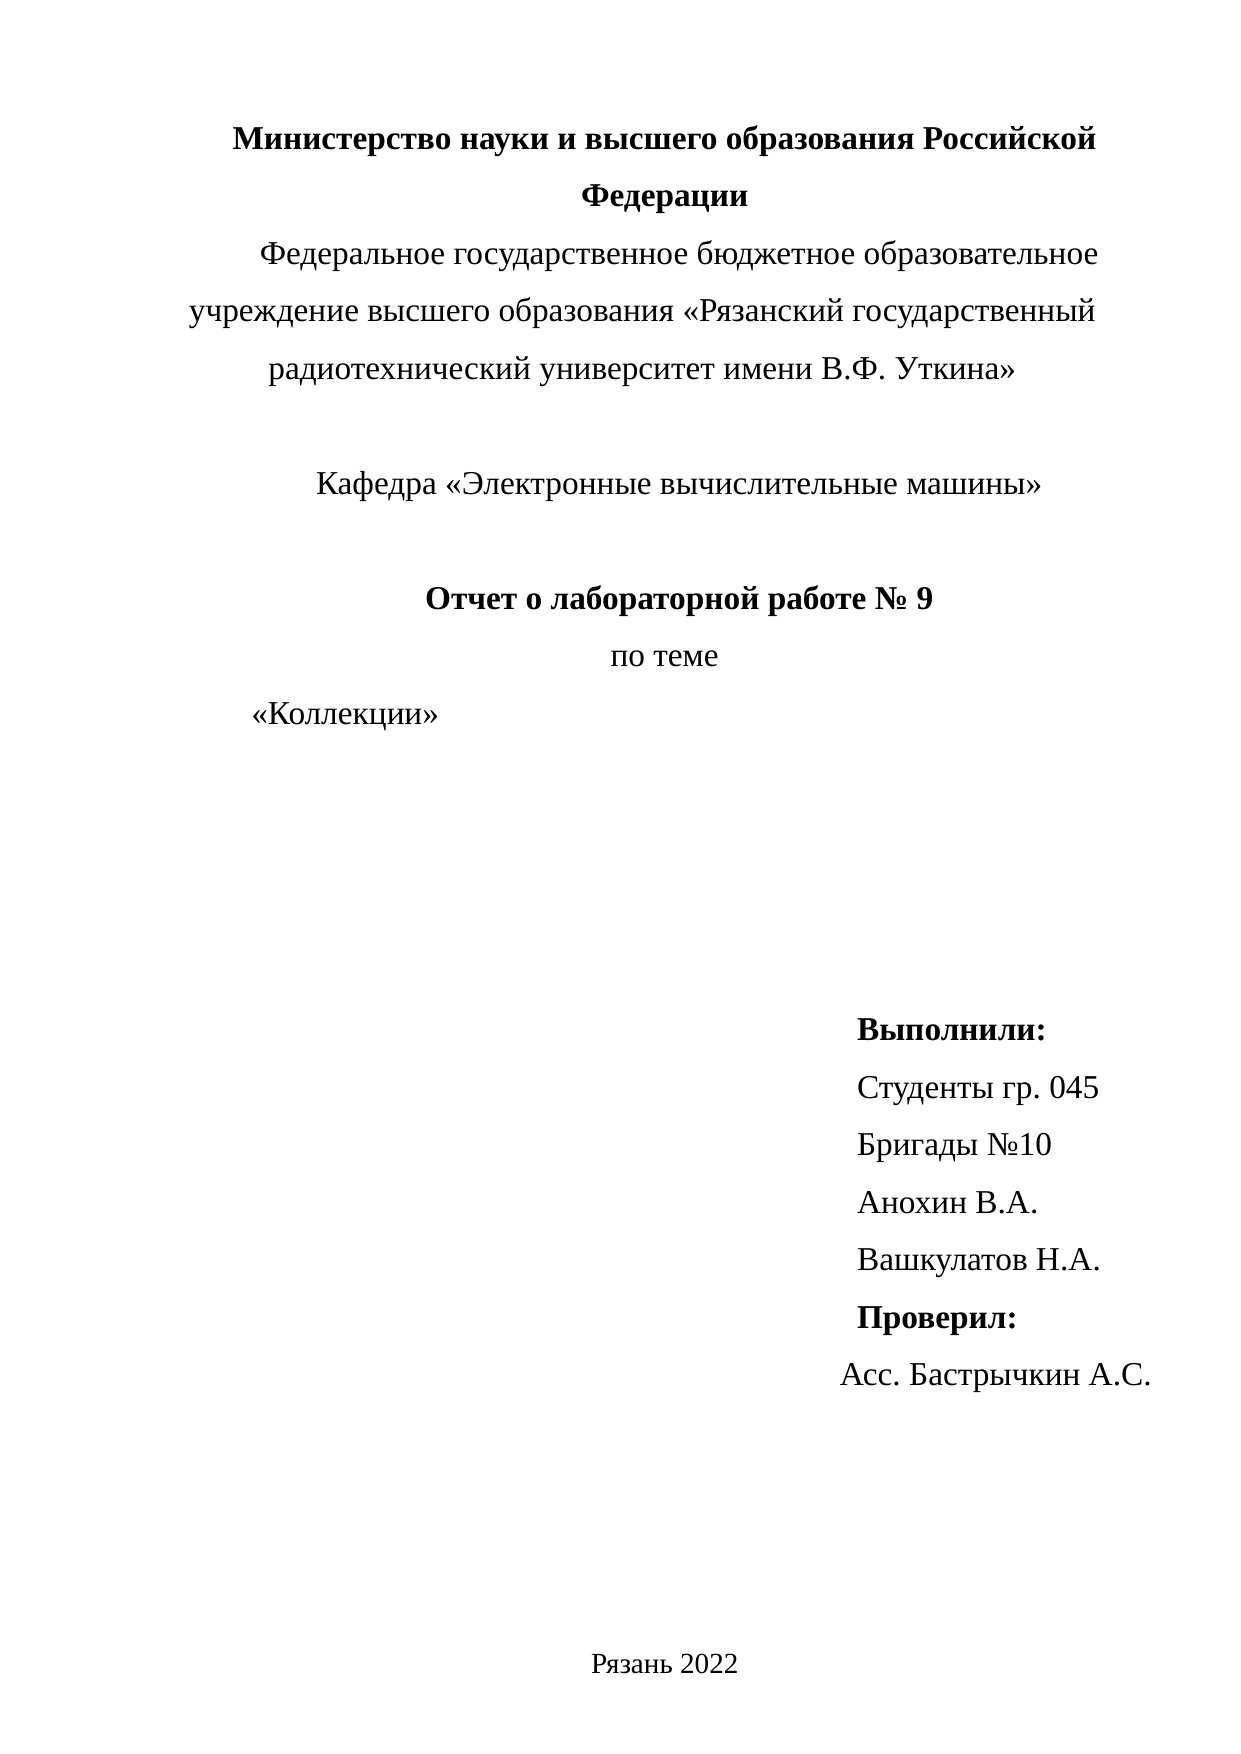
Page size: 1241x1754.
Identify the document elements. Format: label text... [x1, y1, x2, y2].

text Проверил: [177, 1297, 1152, 1335]
text Выполнили: [177, 1009, 1152, 1048]
text по теме [177, 636, 1152, 674]
text Анохин В.А. [177, 1182, 1152, 1220]
text Отчет о лабораторной работе № 9 [133, 578, 1152, 616]
text Министерство науки и высшего образования Российской Федерации [177, 118, 1152, 214]
text Асс. Бастрычкин А.С. [177, 1354, 1152, 1393]
text Федеральное государственное бюджетное образовательное учреждение высшего образования «Рязанский государственный радиотехнический университет имени В.Ф. Уткина» [133, 233, 1152, 386]
text Вашкулатов Н.А. [177, 1239, 1152, 1278]
text Кафедра «Электронные вычислительные машины» [133, 463, 1152, 501]
text Студенты гр. 045 [177, 1067, 1152, 1105]
text Бригады №10 [177, 1124, 1152, 1163]
